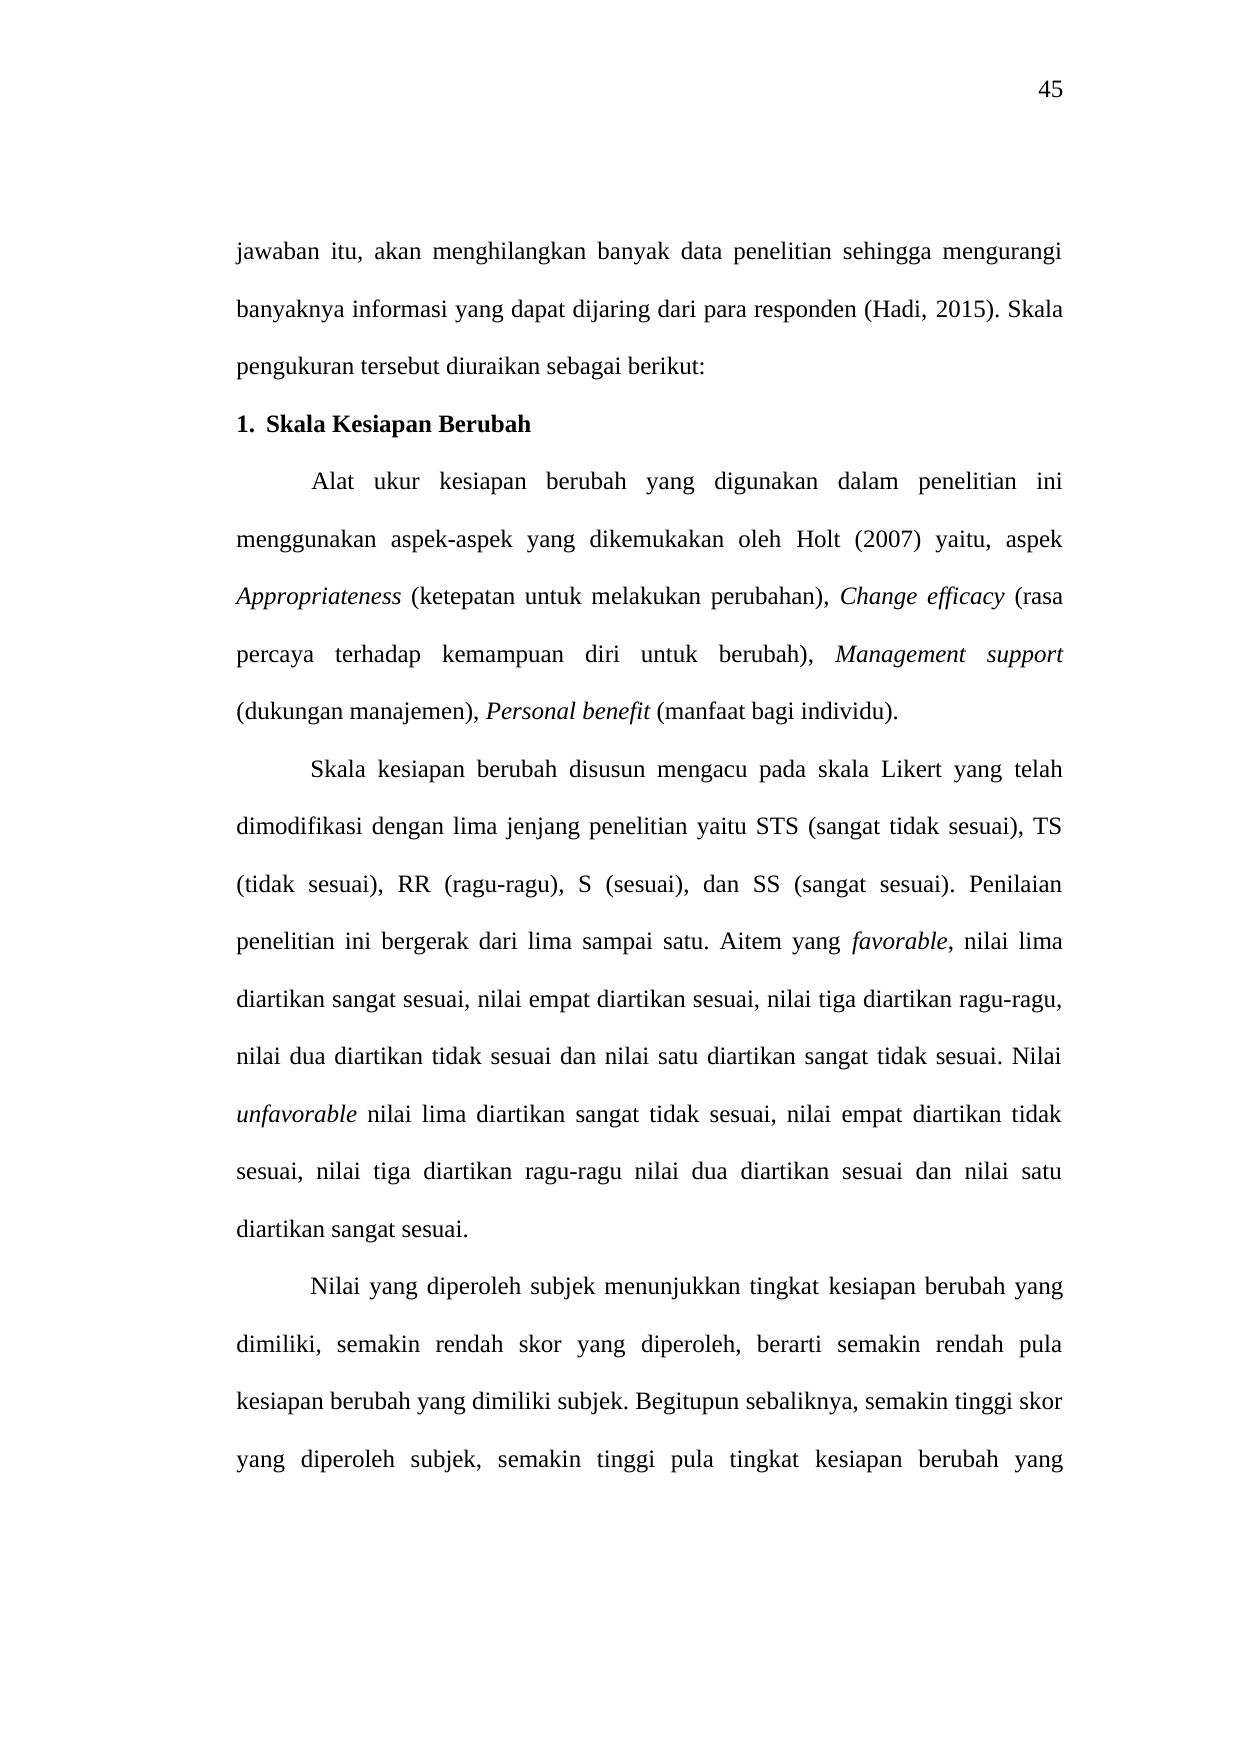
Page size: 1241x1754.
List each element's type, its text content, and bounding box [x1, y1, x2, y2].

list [236, 236, 1063, 380]
text Alat ukur kesiapan berubah yang digunakan dalam penelitian ini menggunakan aspek-aspek yang dikemukakan oleh Holt (2007) yaitu, aspek Appropriateness (ketepatan untuk melakukan perubahan), Change efficacy (rasa percaya terhadap kemampuan diri untuk berubah), Management support (dukungan manajemen), Personal benefit (manfaat bagi individu). [236, 466, 1063, 725]
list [236, 1271, 1063, 1472]
list Skala Kesiapan Berubah [236, 409, 1063, 437]
list Skala kesiapan berubah disusun mengacu pada skala Likert yang telah dimodifikasi dengan lima jenjang penelitian yaitu STS (sangat tidak sesuai), TS (tidak sesuai), RR (ragu-ragu), S (sesuai), dan SS (sangat sesuai). Penilaian penelitian ini bergerak dari lima sampai satu. Aitem yang favorable, nilai lima diartikan sangat sesuai, nilai empat diartikan sesuai, nilai tiga diartikan ragu-ragu, nilai dua diartikan tidak sesuai dan nilai satu diartikan sangat tidak sesuai. Nilai unfavorable nilai lima diartikan sangat tidak sesuai, nilai empat diartikan tidak sesuai, nilai tiga diartikan ragu-ragu nilai dua diartikan sesuai dan nilai satu diartikan sangat sesuai. [236, 754, 1063, 1242]
